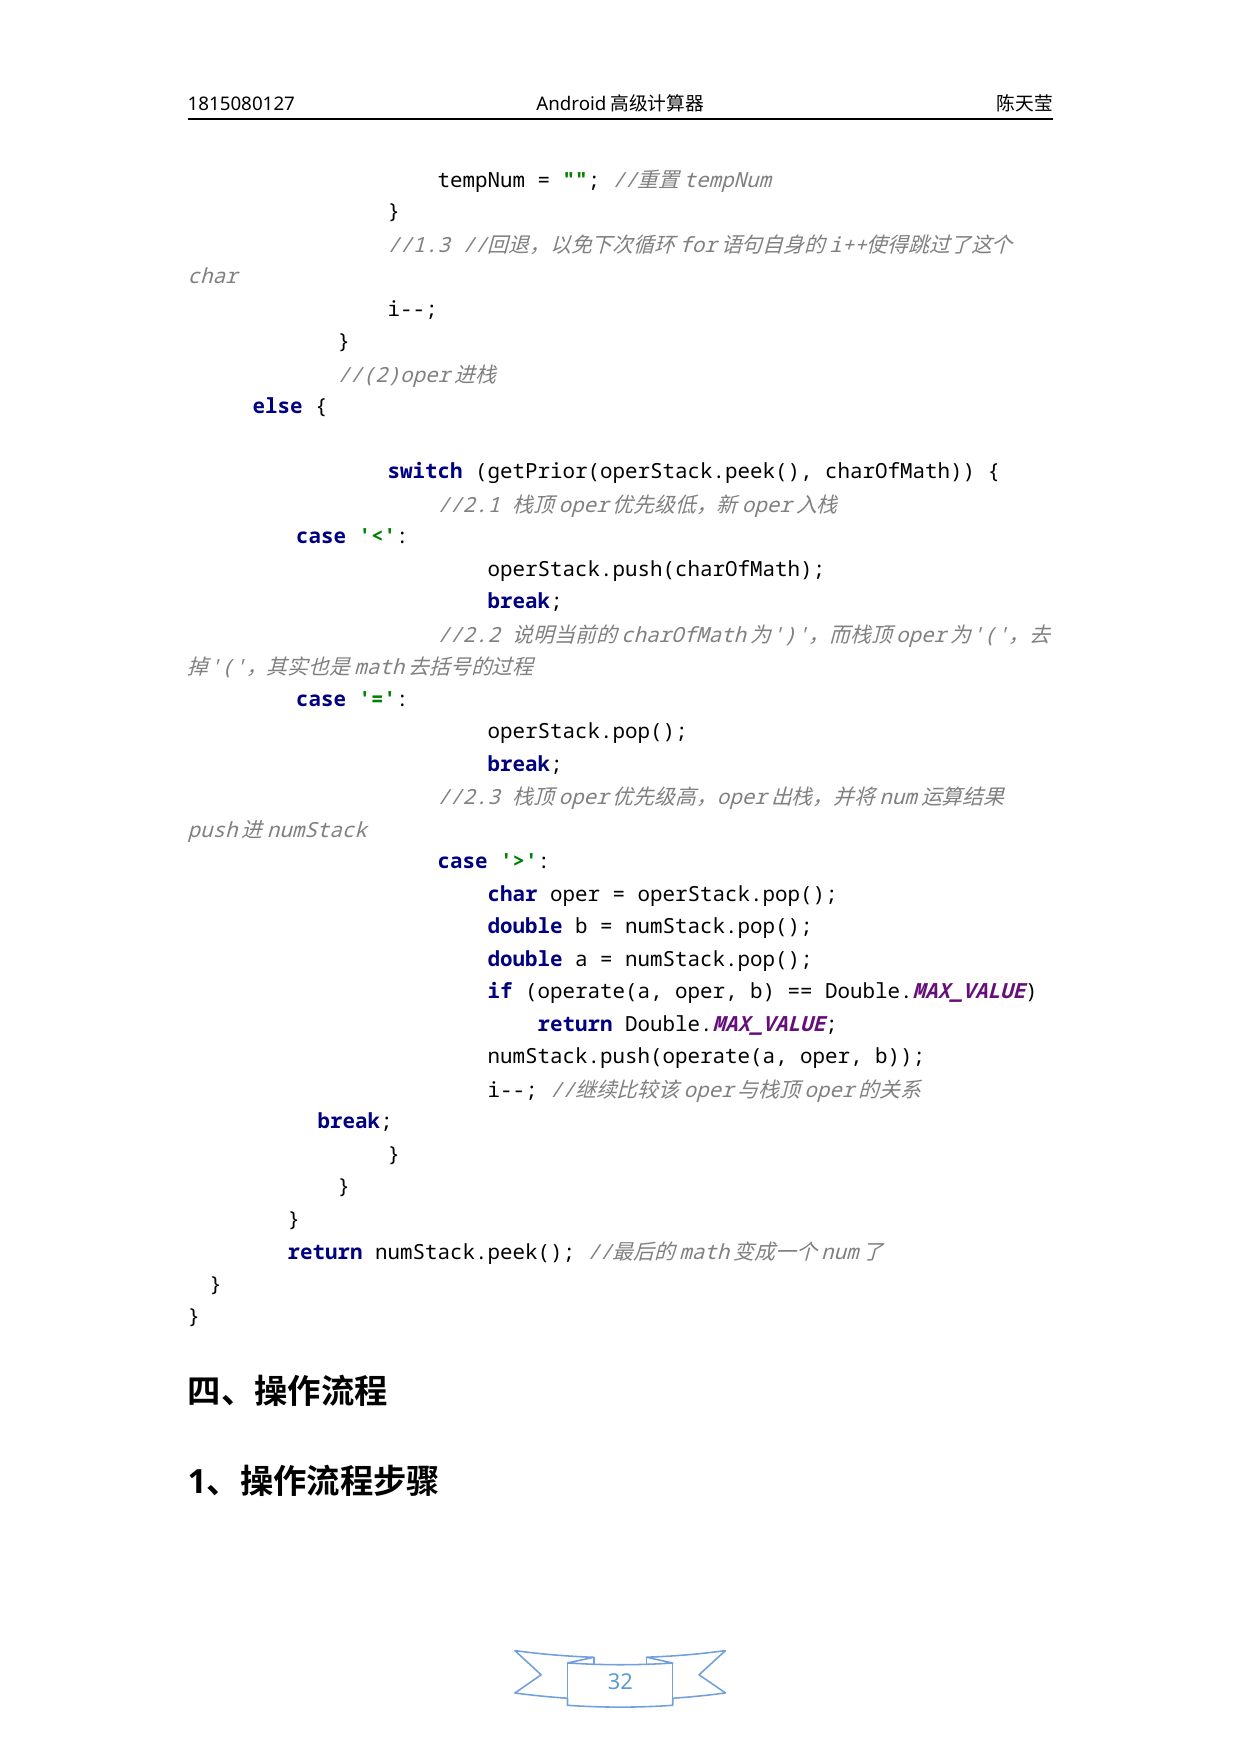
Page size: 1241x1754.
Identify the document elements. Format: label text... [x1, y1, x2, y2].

title 四、操作流程 [187, 1357, 1053, 1422]
subtitle 1、操作流程步骤 [187, 1447, 1053, 1512]
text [187, 162, 1053, 1332]
